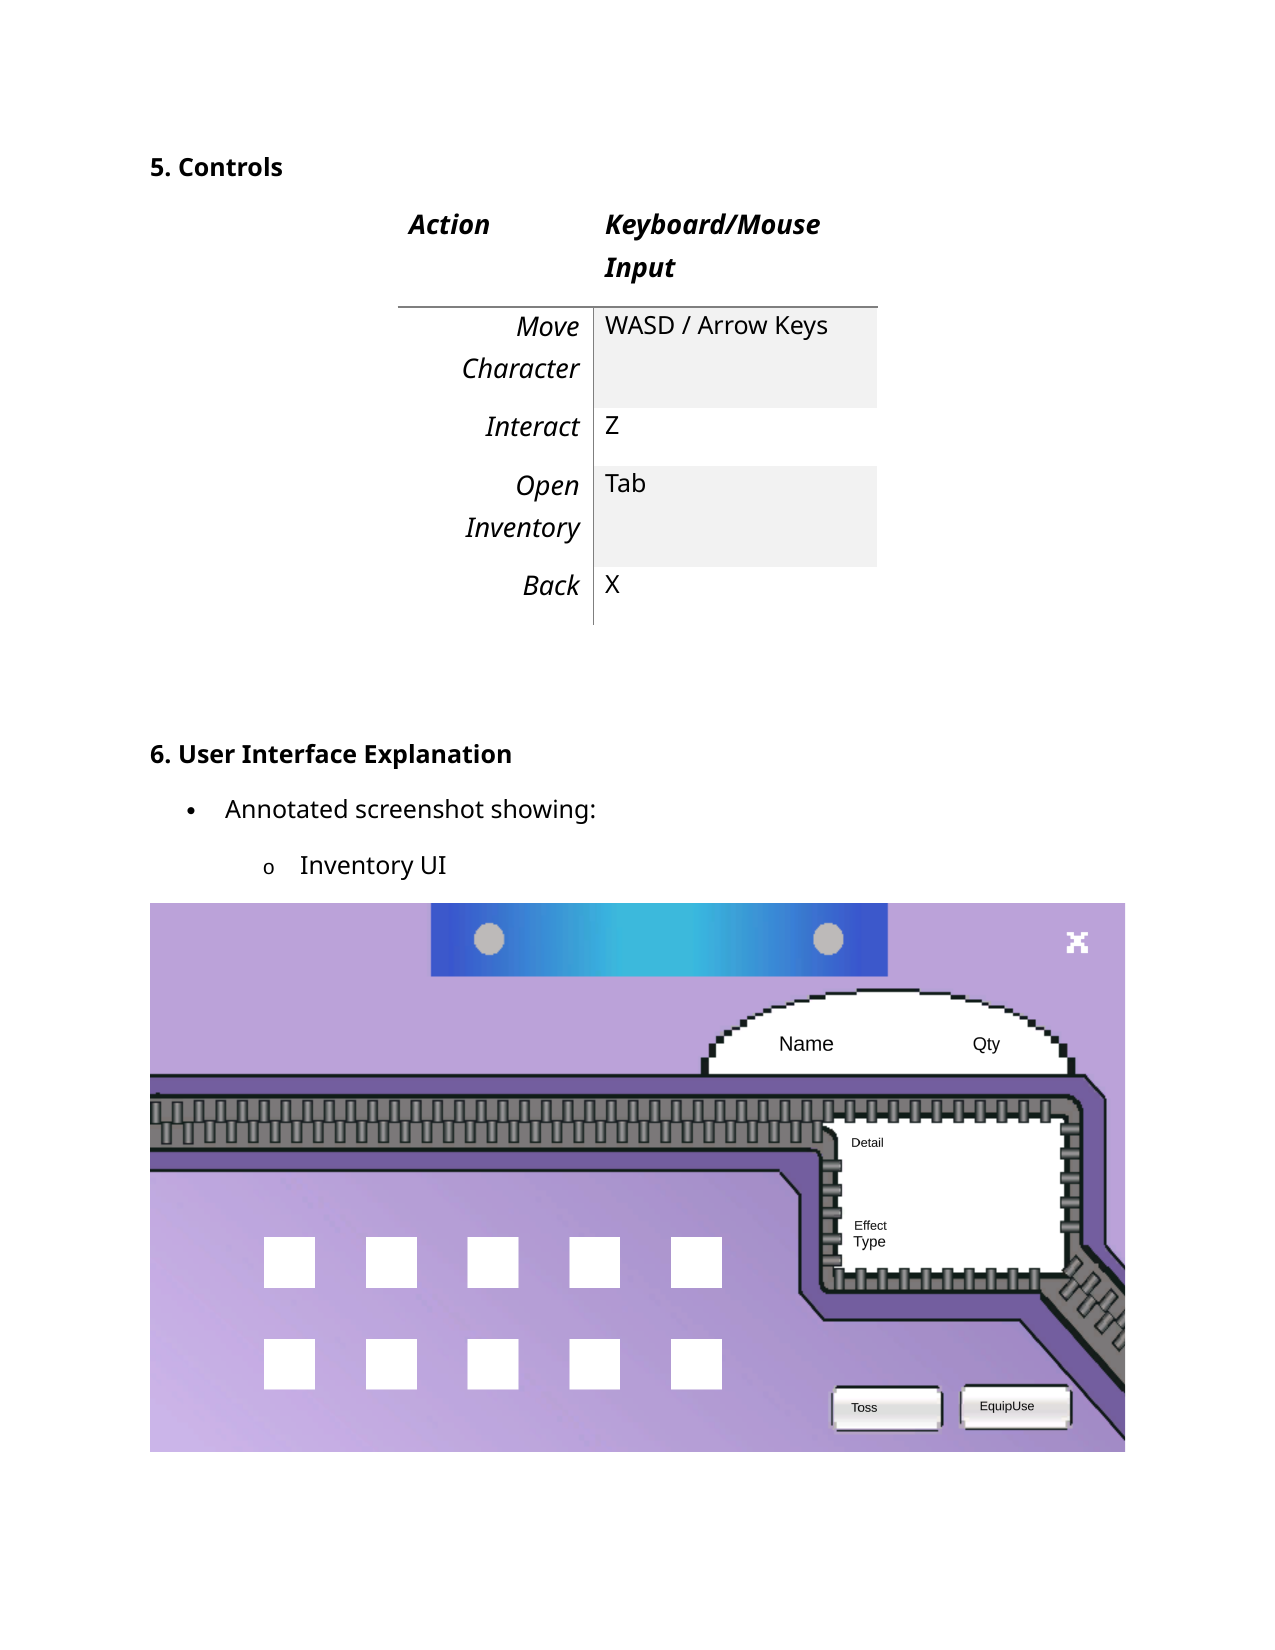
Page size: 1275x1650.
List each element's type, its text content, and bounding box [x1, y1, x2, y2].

text 5. Controls [150, 150, 1125, 184]
table_cell Move Character [398, 308, 593, 408]
table_header Keyboard/Mouse Input [594, 206, 877, 306]
table_cell Interact [398, 408, 593, 466]
table_cell Tab [594, 466, 877, 567]
list Annotated screenshot showing: [187, 792, 1125, 826]
picture [150, 903, 1125, 1452]
list Inventory UI [262, 848, 1125, 882]
table_cell X [594, 567, 877, 625]
table_header Action [398, 206, 594, 306]
table_cell Back [398, 567, 593, 625]
table_cell WASD / Arrow Keys [594, 308, 877, 408]
text 6. User Interface Explanation [150, 736, 1125, 770]
table_cell Z [594, 408, 877, 466]
table_cell Open Inventory [398, 466, 593, 567]
